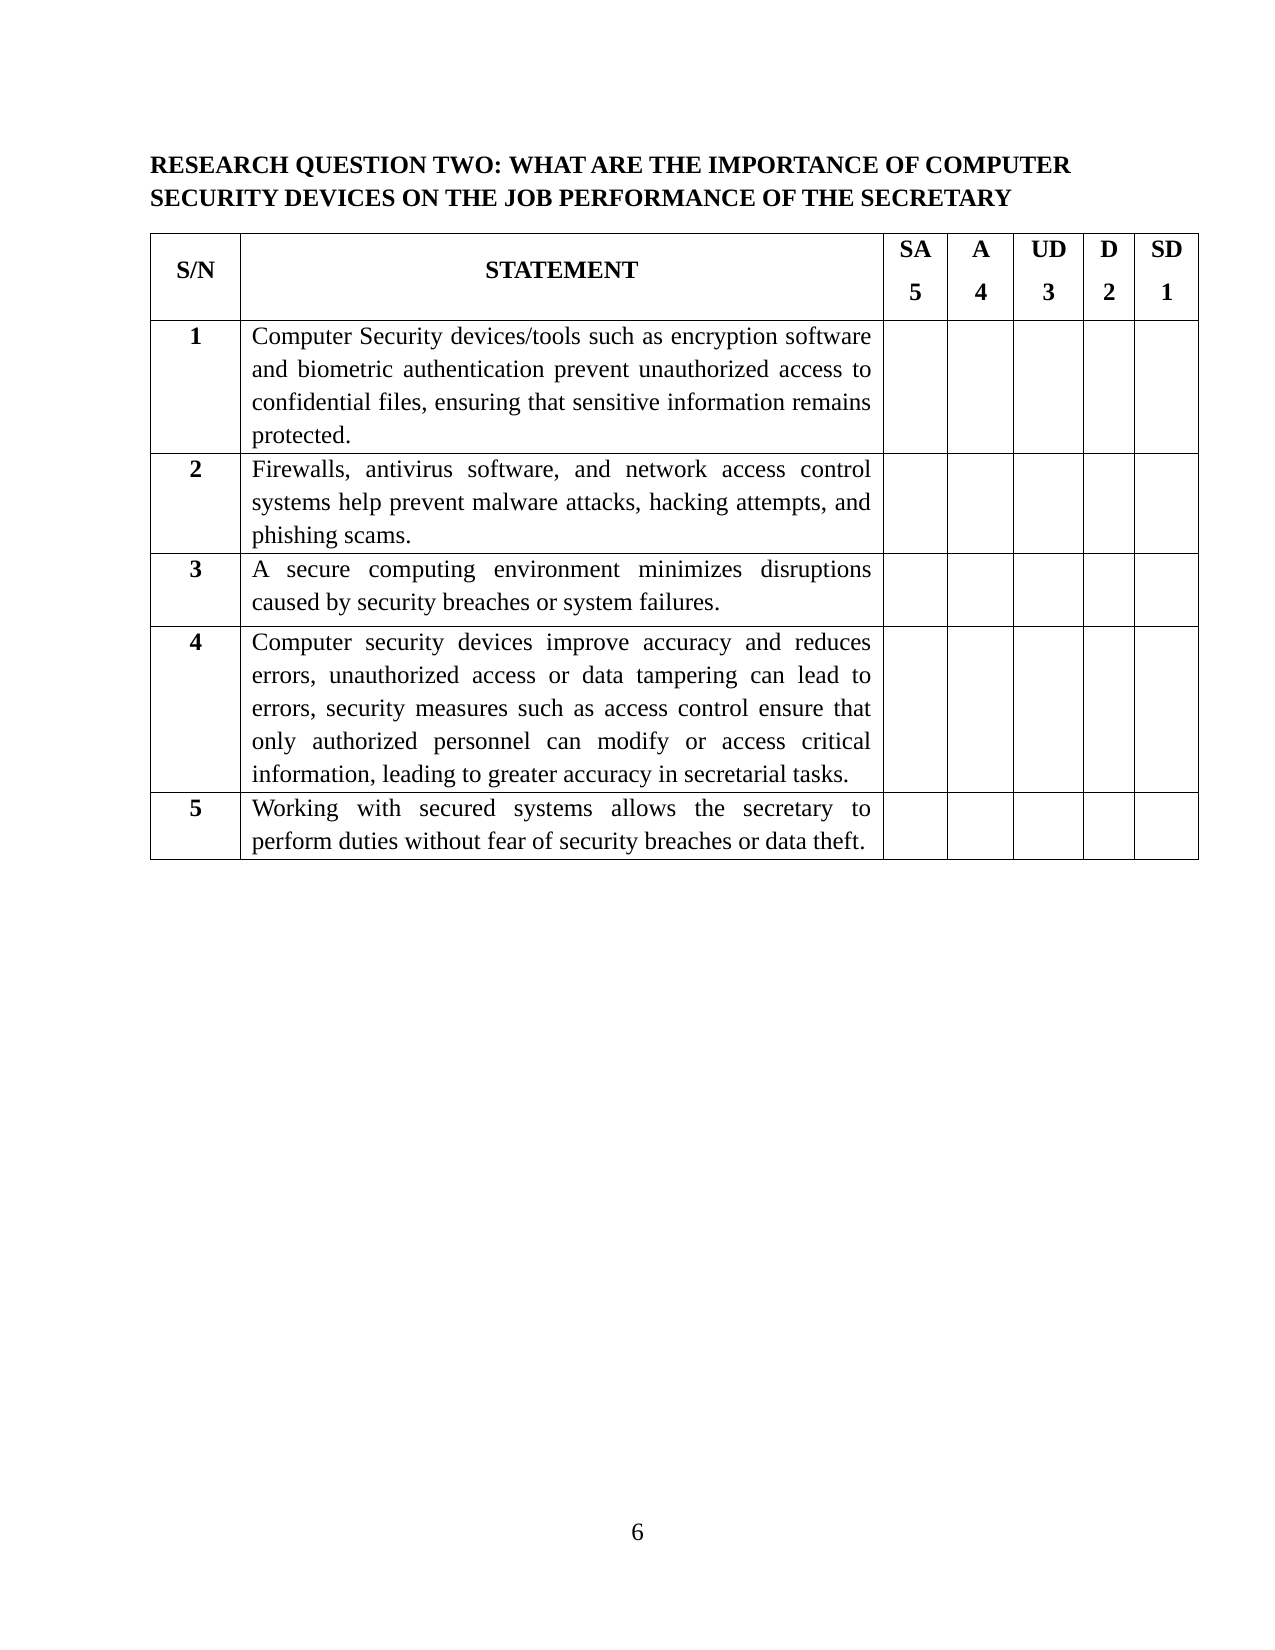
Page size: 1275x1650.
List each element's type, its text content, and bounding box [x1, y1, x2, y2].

table_header SA 5 [884, 234, 947, 320]
table_cell [1135, 793, 1198, 859]
table_header SD 1 [1135, 234, 1198, 320]
table_cell [1135, 627, 1198, 792]
text RESEARCH QUESTION TWO: WHAT ARE THE IMPORTANCE OF COMPUTER SECURITY DEVICES ON THE JOB PERFORMANCE OF THE SECRETARY [150, 150, 1125, 212]
table_cell Computer security devices improve accuracy and reduces errors, unauthorized access or data tampering can lead to errors, security measures such as access control ensure that only authorized personnel can modify or access critical information, leading to greater accuracy in secretarial tasks. [241, 627, 883, 792]
table_cell [948, 554, 1013, 626]
table_header S/N [151, 234, 240, 320]
table_cell [1014, 554, 1083, 626]
table_cell Computer Security devices/tools such as encryption software and biometric authentication prevent unauthorized access to confidential files, ensuring that sensitive information remains protected. [241, 321, 883, 453]
table_cell [948, 454, 1013, 553]
table_cell [948, 627, 1013, 792]
table_cell 3 [151, 554, 240, 626]
table_cell A secure computing environment minimizes disruptions caused by security breaches or system failures. [241, 554, 883, 626]
table_cell [948, 793, 1013, 859]
table_cell [1084, 793, 1134, 859]
table_cell [884, 454, 947, 553]
table_cell [1014, 321, 1083, 453]
table_cell [1014, 454, 1083, 553]
table_cell 4 [151, 627, 240, 792]
table_cell [1135, 554, 1198, 626]
table_cell [1135, 321, 1198, 453]
table_cell [1014, 793, 1083, 859]
table_cell Firewalls, antivirus software, and network access control systems help prevent malware attacks, hacking attempts, and phishing scams. [241, 454, 883, 553]
table_cell 1 [151, 321, 240, 453]
table_cell 5 [151, 793, 240, 859]
table_header UD 3 [1014, 234, 1083, 320]
table_cell [1135, 454, 1198, 553]
table_cell [1084, 454, 1134, 553]
table_cell [884, 793, 947, 859]
table_cell 2 [151, 454, 240, 553]
table_header D 2 [1084, 234, 1134, 320]
table_header A 4 [948, 234, 1013, 320]
table_cell [884, 321, 947, 453]
table_cell [1014, 627, 1083, 792]
table_cell [948, 321, 1013, 453]
table_header STATEMENT [241, 234, 883, 320]
table_cell [1084, 321, 1134, 453]
table_cell Working with secured systems allows the secretary to perform duties without fear of security breaches or data theft. [241, 793, 883, 859]
table_cell [1084, 554, 1134, 626]
table_cell [884, 627, 947, 792]
table_cell [884, 554, 947, 626]
table_cell [1084, 627, 1134, 792]
